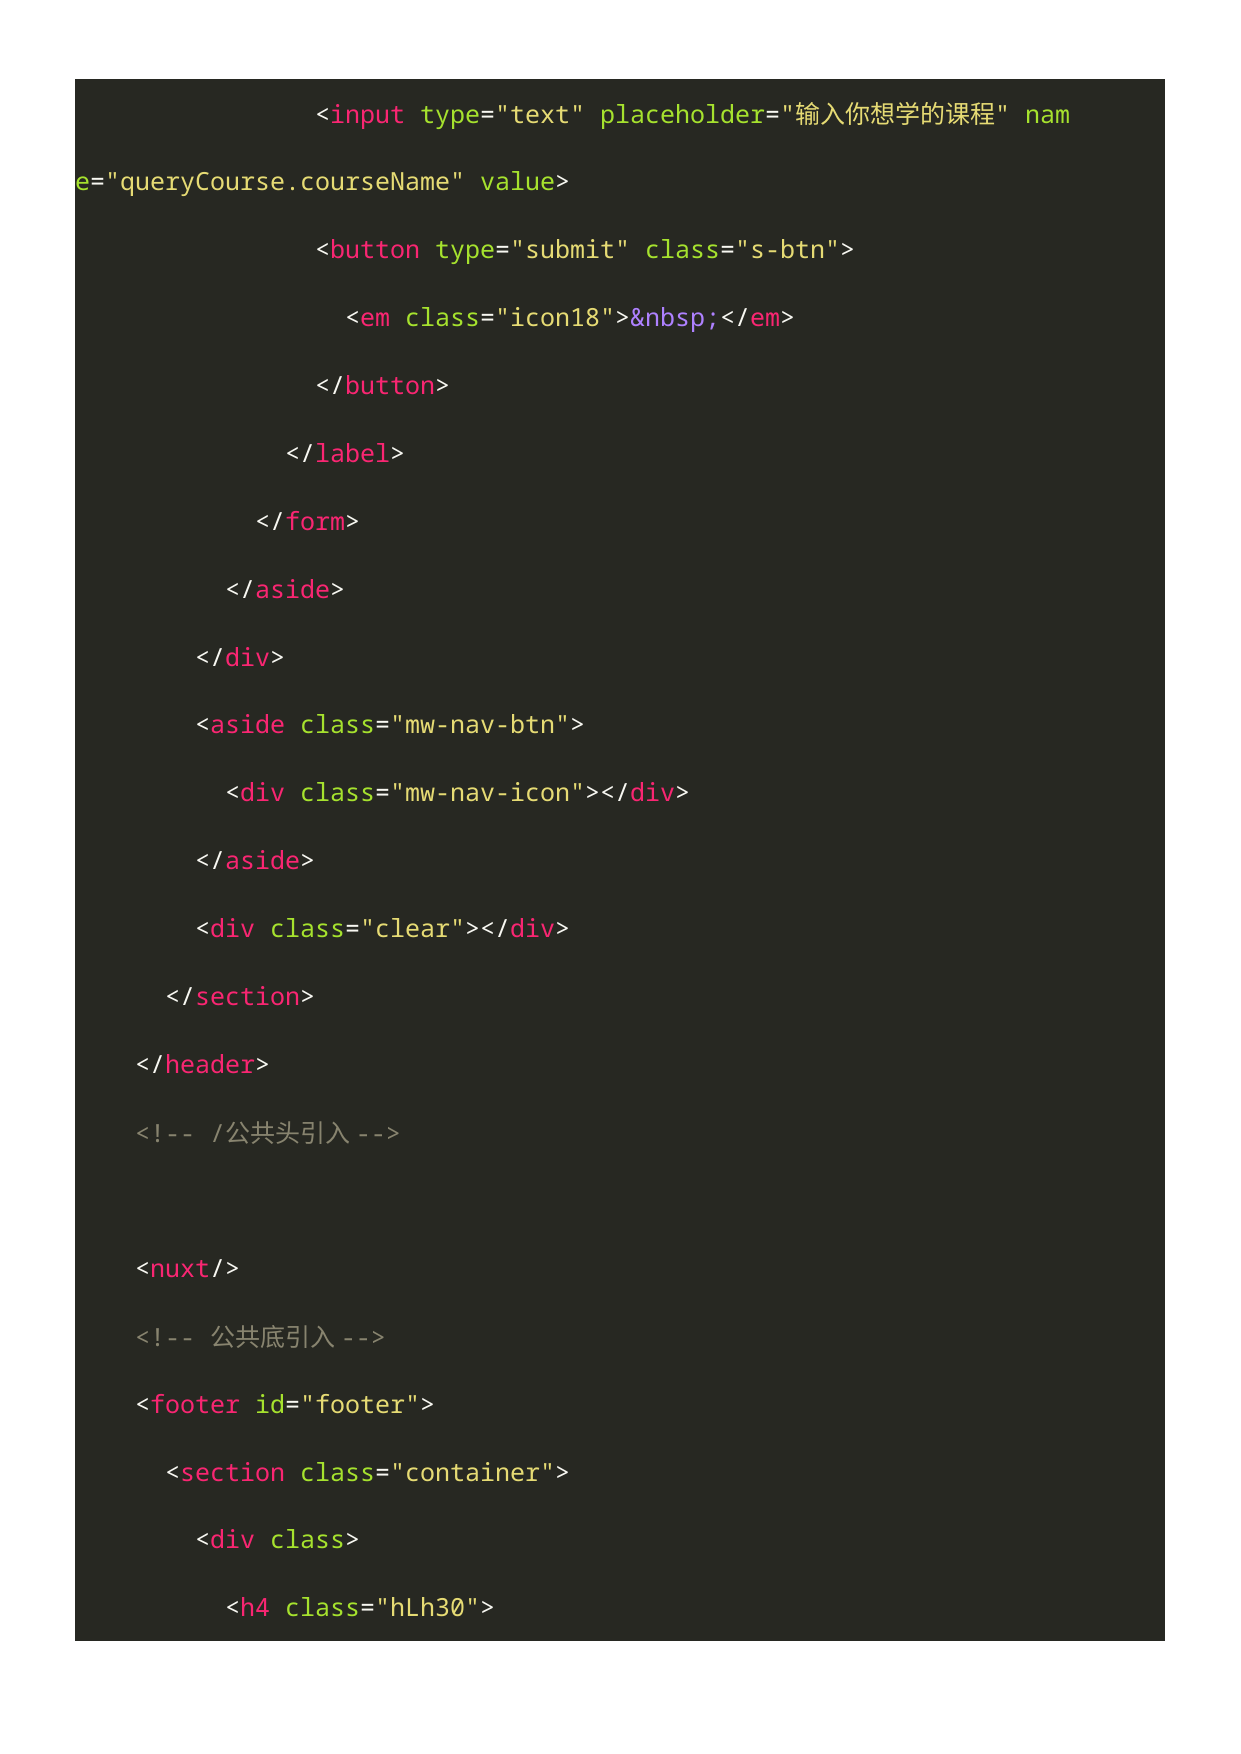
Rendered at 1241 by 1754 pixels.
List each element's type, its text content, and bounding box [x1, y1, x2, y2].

text </aside> [75, 554, 1165, 622]
text </section> [75, 962, 1165, 1030]
text </header> [75, 1030, 1165, 1098]
text </label> [75, 418, 1165, 486]
text <em class="icon18">&nbsp;</em> [75, 283, 1165, 351]
text <input type="text" placeholder="输入你想学的课程" name="queryCourse.courseName" value> [75, 79, 1165, 215]
text </form> [75, 486, 1165, 554]
text <div class="mw-nav-icon"></div> [75, 758, 1165, 826]
text <!-- 公共底引入 --> [75, 1301, 1165, 1369]
text <div class> [75, 1505, 1165, 1573]
text <section class="container"> [75, 1437, 1165, 1505]
text <div class="clear"></div> [75, 894, 1165, 962]
text <h4 class="hLh30"> [75, 1573, 1165, 1641]
text </aside> [75, 826, 1165, 894]
text <button type="submit" class="s-btn"> [75, 215, 1165, 283]
text <footer id="footer"> [75, 1369, 1165, 1437]
text </div> [75, 622, 1165, 690]
text <!-- /公共头引入 --> [75, 1098, 1165, 1166]
text <nuxt/> [75, 1233, 1165, 1301]
text <aside class="mw-nav-btn"> [75, 690, 1165, 758]
text </button> [75, 351, 1165, 418]
